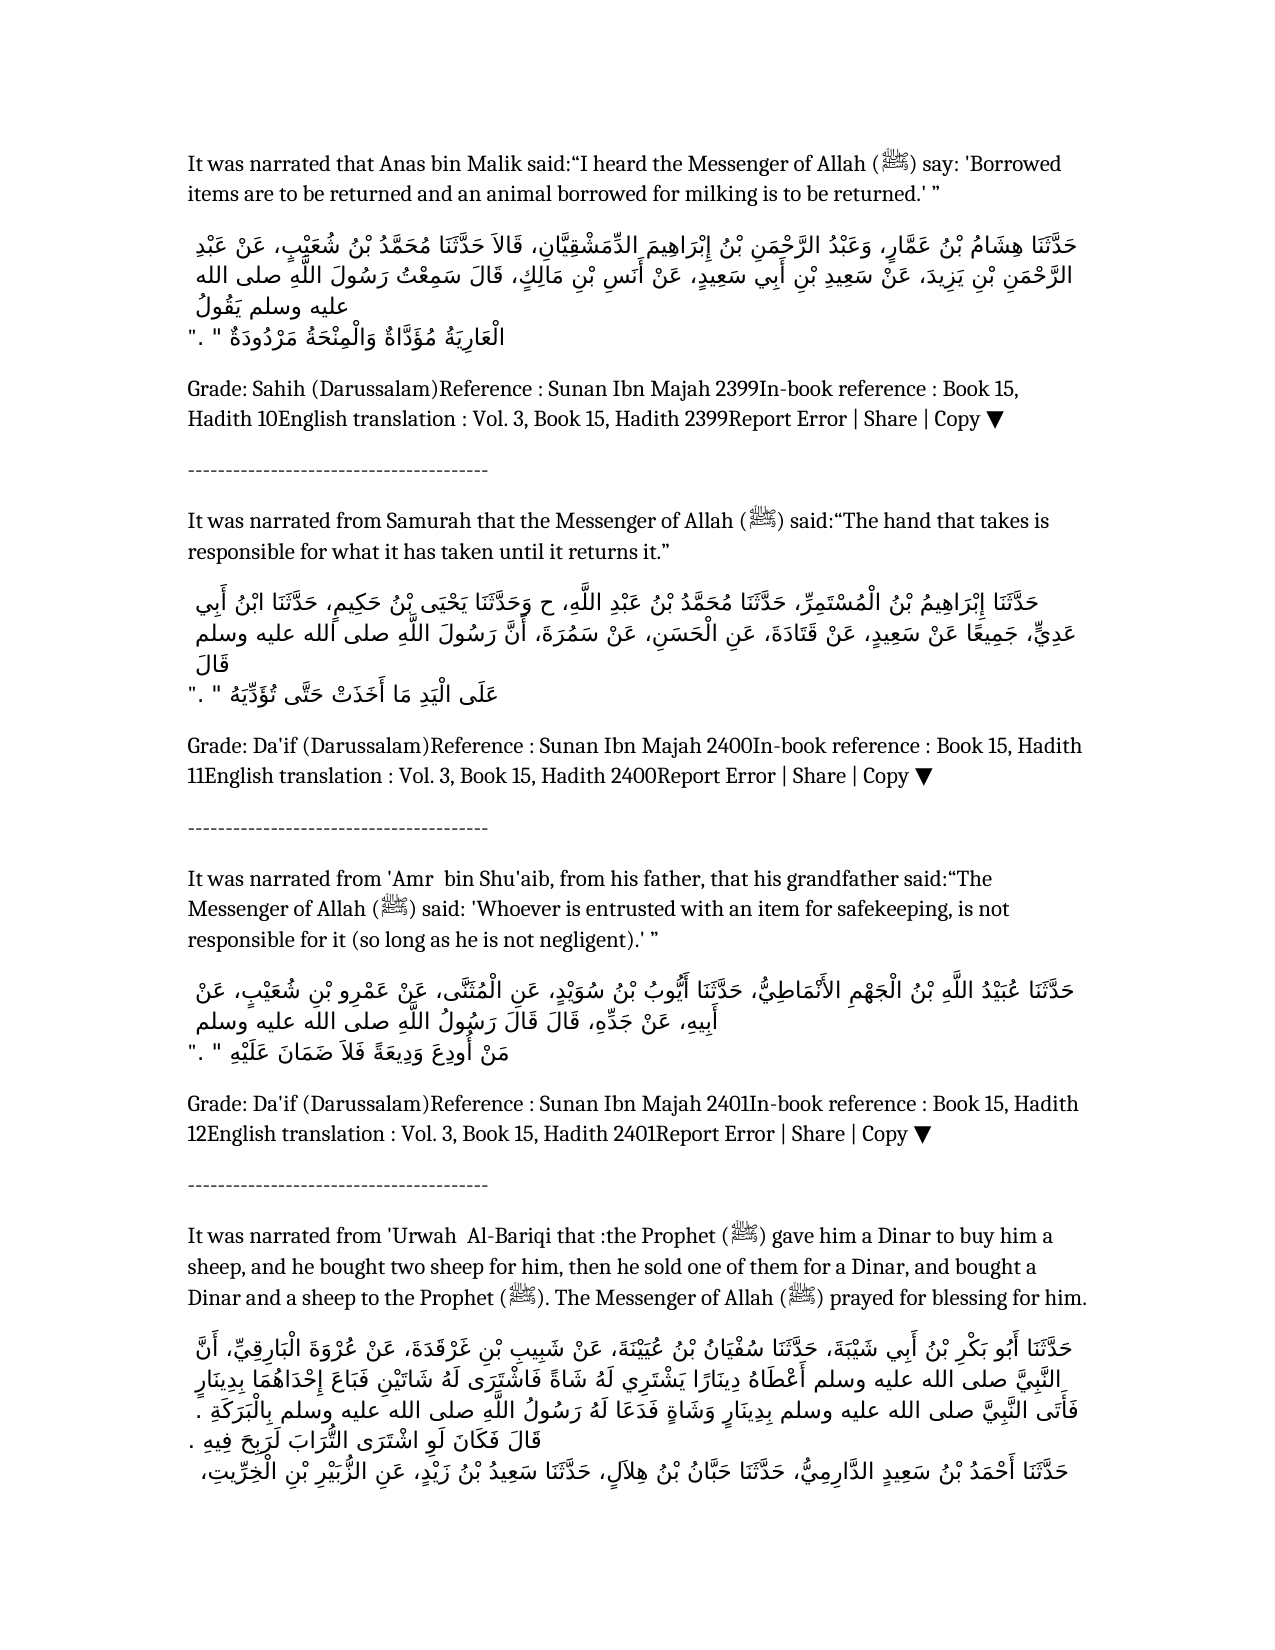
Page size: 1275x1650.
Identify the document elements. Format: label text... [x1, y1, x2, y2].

text It was narrated from 'Urwah Al-Bariqi that :the Prophet (ﷺ) gave him a Dinar to buy him a sheep, and he bought two sheep for him, then he sold one of them for a Dinar, and bought a Dinar and a sheep to the Prophet (ﷺ). The Messenger of Allah (ﷺ) prayed for blessing for him. [187, 1223, 1087, 1311]
text ---------------------------------------- [187, 457, 1087, 483]
text ---------------------------------------- [187, 1172, 1087, 1198]
text حَدَّثَنَا هِشَامُ بْنُ عَمَّارٍ، وَعَبْدُ الرَّحْمَنِ بْنُ إِبْرَاهِيمَ الدِّمَشْقِيَّانِ، قَالاَ حَدَّثَنَا مُحَمَّدُ بْنُ شُعَيْبٍ، عَنْ عَبْدِ الرَّحْمَنِ بْنِ يَزِيدَ، عَنْ سَعِيدِ بْنِ أَبِي سَعِيدٍ، عَنْ أَنَسِ بْنِ مَالِكٍ، قَالَ سَمِعْتُ رَسُولَ اللَّهِ صلى الله عليه وسلم يَقُولُ ‏ "‏ الْعَارِيَةُ مُؤَدَّاةٌ وَالْمِنْحَةُ مَرْدُودَةٌ ‏"‏ ‏.‏ [187, 232, 1087, 351]
text حَدَّثَنَا عُبَيْدُ اللَّهِ بْنُ الْجَهْمِ الأَنْمَاطِيُّ، حَدَّثَنَا أَيُّوبُ بْنُ سُوَيْدٍ، عَنِ الْمُثَنَّى، عَنْ عَمْرِو بْنِ شُعَيْبٍ، عَنْ أَبِيهِ، عَنْ جَدِّهِ، قَالَ قَالَ رَسُولُ اللَّهِ صلى الله عليه وسلم ‏ "‏ مَنْ أُودِعَ وَدِيعَةً فَلاَ ضَمَانَ عَلَيْهِ ‏"‏ ‏.‏ [187, 977, 1087, 1066]
text Grade: Sahih (Darussalam)Reference : Sunan Ibn Majah 2399In-book reference : Book 15, Hadith 10English translation : Vol. 3, Book 15, Hadith 2399Report Error | Share | Copy ▼ [187, 375, 1087, 432]
text Grade: Da'if (Darussalam)Reference : Sunan Ibn Majah 2401In-book reference : Book 15, Hadith 12English translation : Vol. 3, Book 15, Hadith 2401Report Error | Share | Copy ▼ [187, 1090, 1087, 1147]
text ---------------------------------------- [187, 814, 1087, 841]
text It was narrated from Samurah that the Messenger of Allah (ﷺ) said:“The hand that takes is responsible for what it has taken until it returns it.” [187, 508, 1087, 565]
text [187, 1336, 1087, 1485]
text Grade: Da'if (Darussalam)Reference : Sunan Ibn Majah 2400In-book reference : Book 15, Hadith 11English translation : Vol. 3, Book 15, Hadith 2400Report Error | Share | Copy ▼ [187, 733, 1087, 790]
text It was narrated that Anas bin Malik said:“I heard the Messenger of Allah (ﷺ) say: 'Borrowed items are to be returned and an animal borrowed for milking is to be returned.' ” [187, 150, 1087, 207]
text حَدَّثَنَا إِبْرَاهِيمُ بْنُ الْمُسْتَمِرِّ، حَدَّثَنَا مُحَمَّدُ بْنُ عَبْدِ اللَّهِ، ح وَحَدَّثَنَا يَحْيَى بْنُ حَكِيمٍ، حَدَّثَنَا ابْنُ أَبِي عَدِيٍّ، جَمِيعًا عَنْ سَعِيدٍ، عَنْ قَتَادَةَ، عَنِ الْحَسَنِ، عَنْ سَمُرَةَ، أَنَّ رَسُولَ اللَّهِ صلى الله عليه وسلم قَالَ ‏ "‏ عَلَى الْيَدِ مَا أَخَذَتْ حَتَّى تُؤَدِّيَهُ ‏"‏ ‏.‏ [187, 589, 1087, 708]
text It was narrated from 'Amr bin Shu'aib, from his father, that his grandfather said:“The Messenger of Allah (ﷺ) said: 'Whoever is entrusted with an item for safekeeping, is not responsible for it (so long as he is not negligent).' ” [187, 865, 1087, 953]
